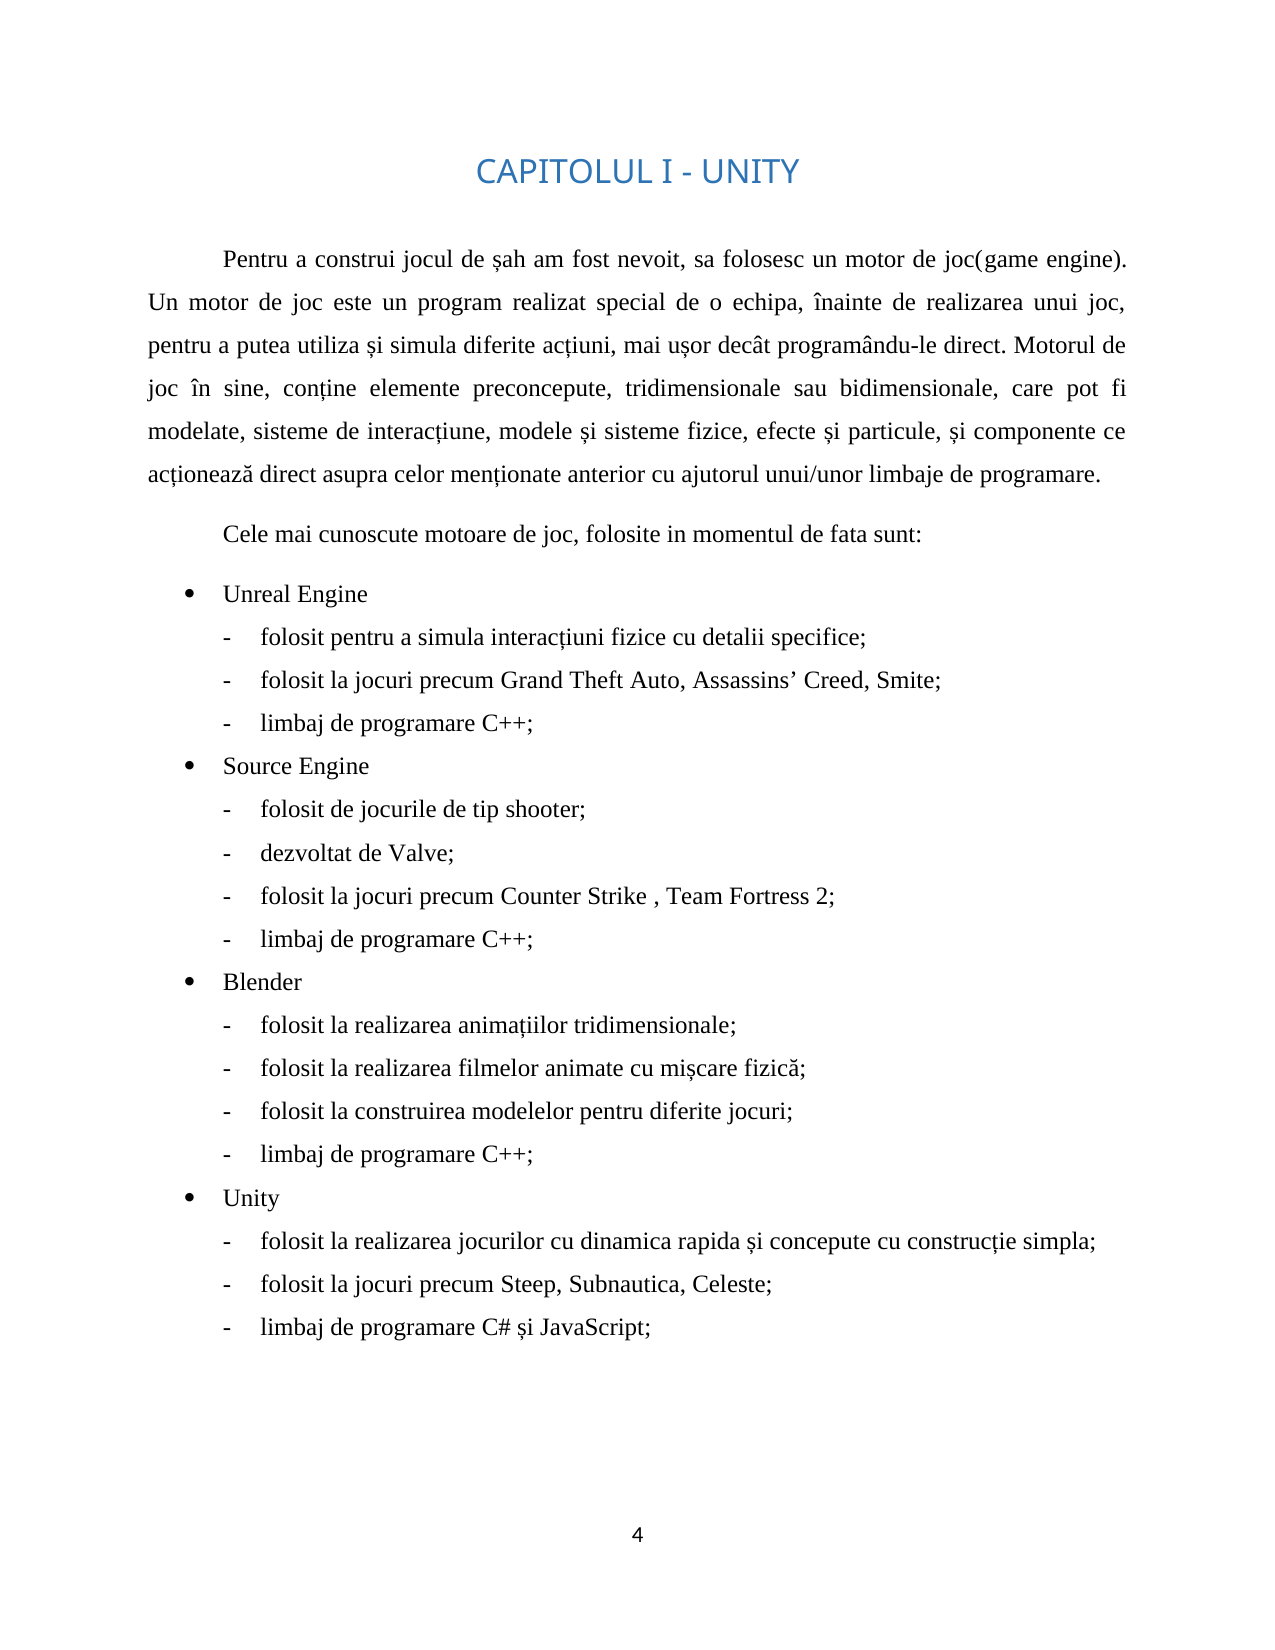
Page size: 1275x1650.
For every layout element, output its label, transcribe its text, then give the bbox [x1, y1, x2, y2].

list limbaj de programare C++; [223, 1139, 1127, 1168]
list Source Engine [185, 751, 1127, 780]
list folosit la realizarea animațiilor tridimensionale; [223, 1010, 1127, 1039]
list folosit la jocuri precum Steep, Subnautica, Celeste; [223, 1269, 1127, 1298]
list folosit la jocuri precum Grand Theft Auto, Assassins’ Creed, Smite; [223, 665, 1127, 694]
text Pentru a construi jocul de șah am fost nevoit, sa folosesc un motor de joc(game engine). Un motor de joc este un program realizat special de o echipa, înainte de realizarea unui joc, pentru a putea utiliza și simula diferite acțiuni, mai ușor decât programându-le direct. Motorul de joc în sine, conține elemente preconcepute, tridimensionale sau bidimensionale, care pot fi modelate, sisteme de interacțiune, modele și sisteme fizice, efecte și particule, și componente ce acționează direct asupra celor menționate anterior cu ajutorul unui/unor limbaje de programare. [148, 244, 1127, 488]
list folosit de jocurile de tip shooter; [223, 794, 1127, 823]
list folosit la realizarea jocurilor cu dinamica rapida și concepute cu construcție simpla; [223, 1226, 1127, 1254]
list dezvoltat de Valve; [223, 838, 1127, 866]
list Unreal Engine [185, 579, 1127, 608]
list limbaj de programare C# și JavaScript; [223, 1312, 1127, 1341]
list folosit la realizarea filmelor animate cu mișcare fizică; [223, 1053, 1127, 1082]
subtitle CAPITOLUL I - UNITY [148, 148, 1127, 193]
list Blender [185, 967, 1127, 996]
list folosit pentru a simula interacțiuni fizice cu detalii specifice; [223, 622, 1127, 651]
list Unity [185, 1183, 1127, 1211]
text Cele mai cunoscute motoare de joc, folosite in momentul de fata sunt: [148, 519, 1127, 548]
list folosit la jocuri precum Counter Strike , Team Fortress 2; [223, 881, 1127, 909]
list limbaj de programare C++; [223, 708, 1127, 737]
list folosit la construirea modelelor pentru diferite jocuri; [223, 1096, 1127, 1125]
list limbaj de programare C++; [223, 924, 1127, 953]
